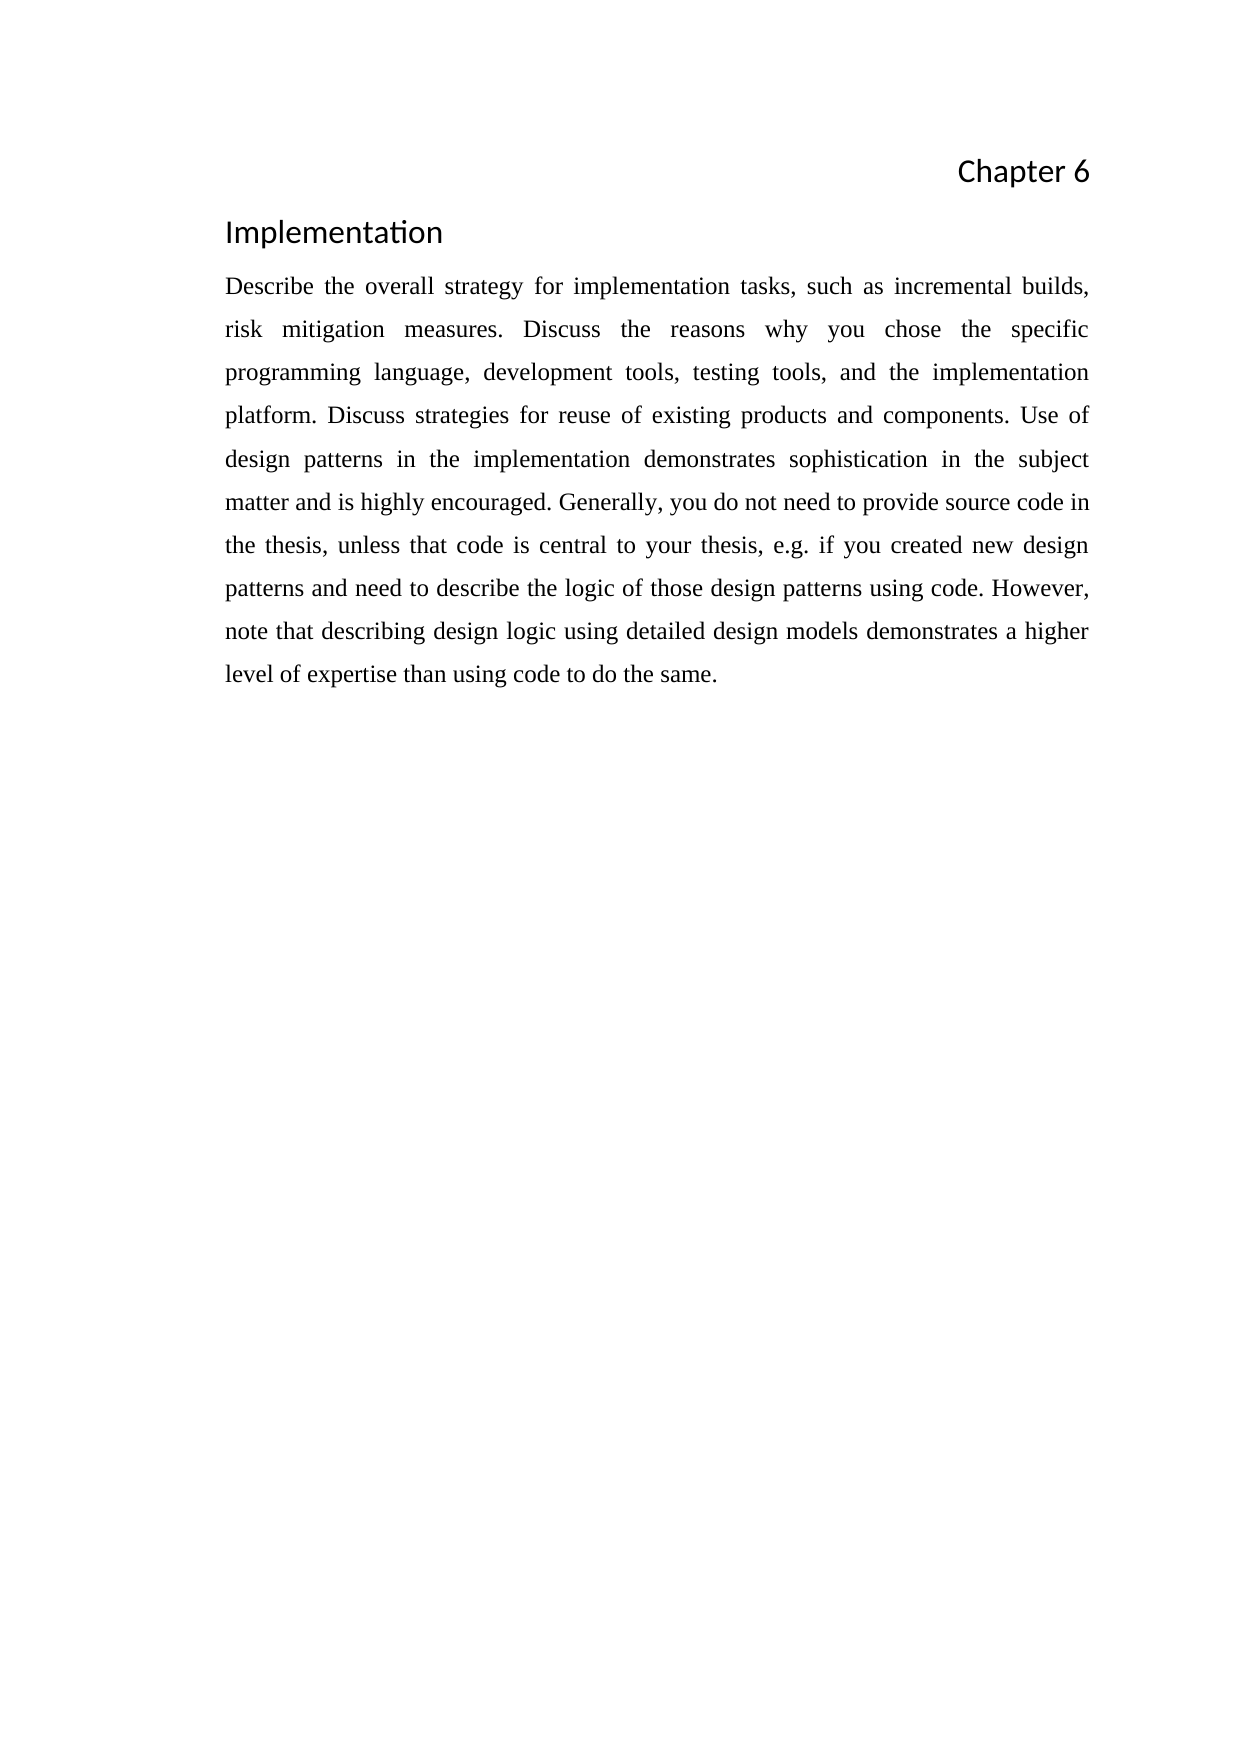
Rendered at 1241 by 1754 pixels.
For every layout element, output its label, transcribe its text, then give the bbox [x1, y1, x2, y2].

text Describe the overall strategy for implementation tasks, such as incremental builds, risk mitigation measures. Discuss the reasons why you chose the specific programming language, development tools, testing tools, and the implementation platform. Discuss strategies for reuse of existing products and components. Use of design patterns in the implementation demonstrates sophistication in the subject matter and is highly encouraged. Generally, you do not need to provide source code in the thesis, unless that code is central to your thesis, e.g. if you created new design patterns and need to describe the logic of those design patterns using code. However, note that describing design logic using detailed design models demonstrates a higher level of expertise than using code to do the same. [225, 271, 1090, 688]
text Implementation [225, 211, 1090, 251]
text Chapter 6 [225, 150, 1090, 191]
